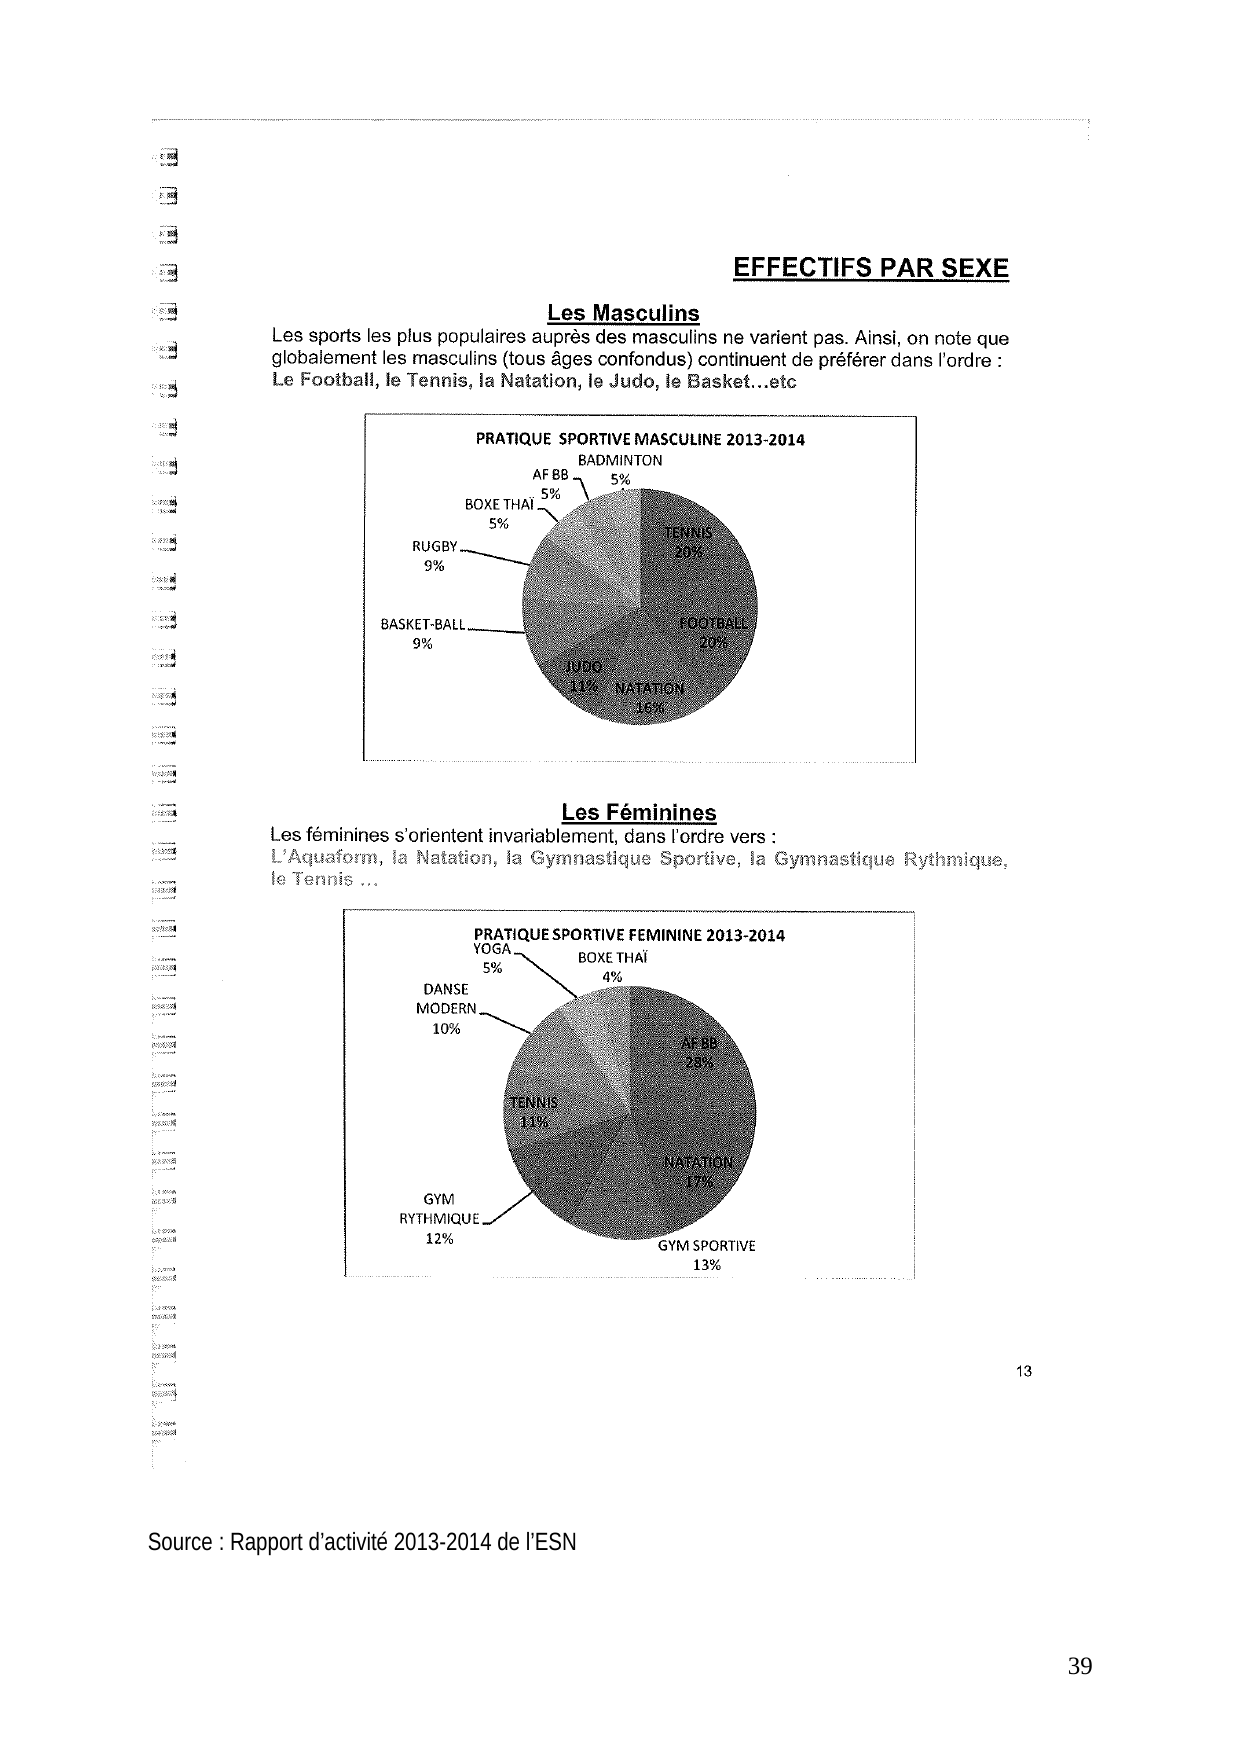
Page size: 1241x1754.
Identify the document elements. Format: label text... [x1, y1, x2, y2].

text Source : Rapport d’activité 2013-2014 de l’ESN [148, 1527, 1092, 1555]
picture [147, 118, 1092, 1470]
